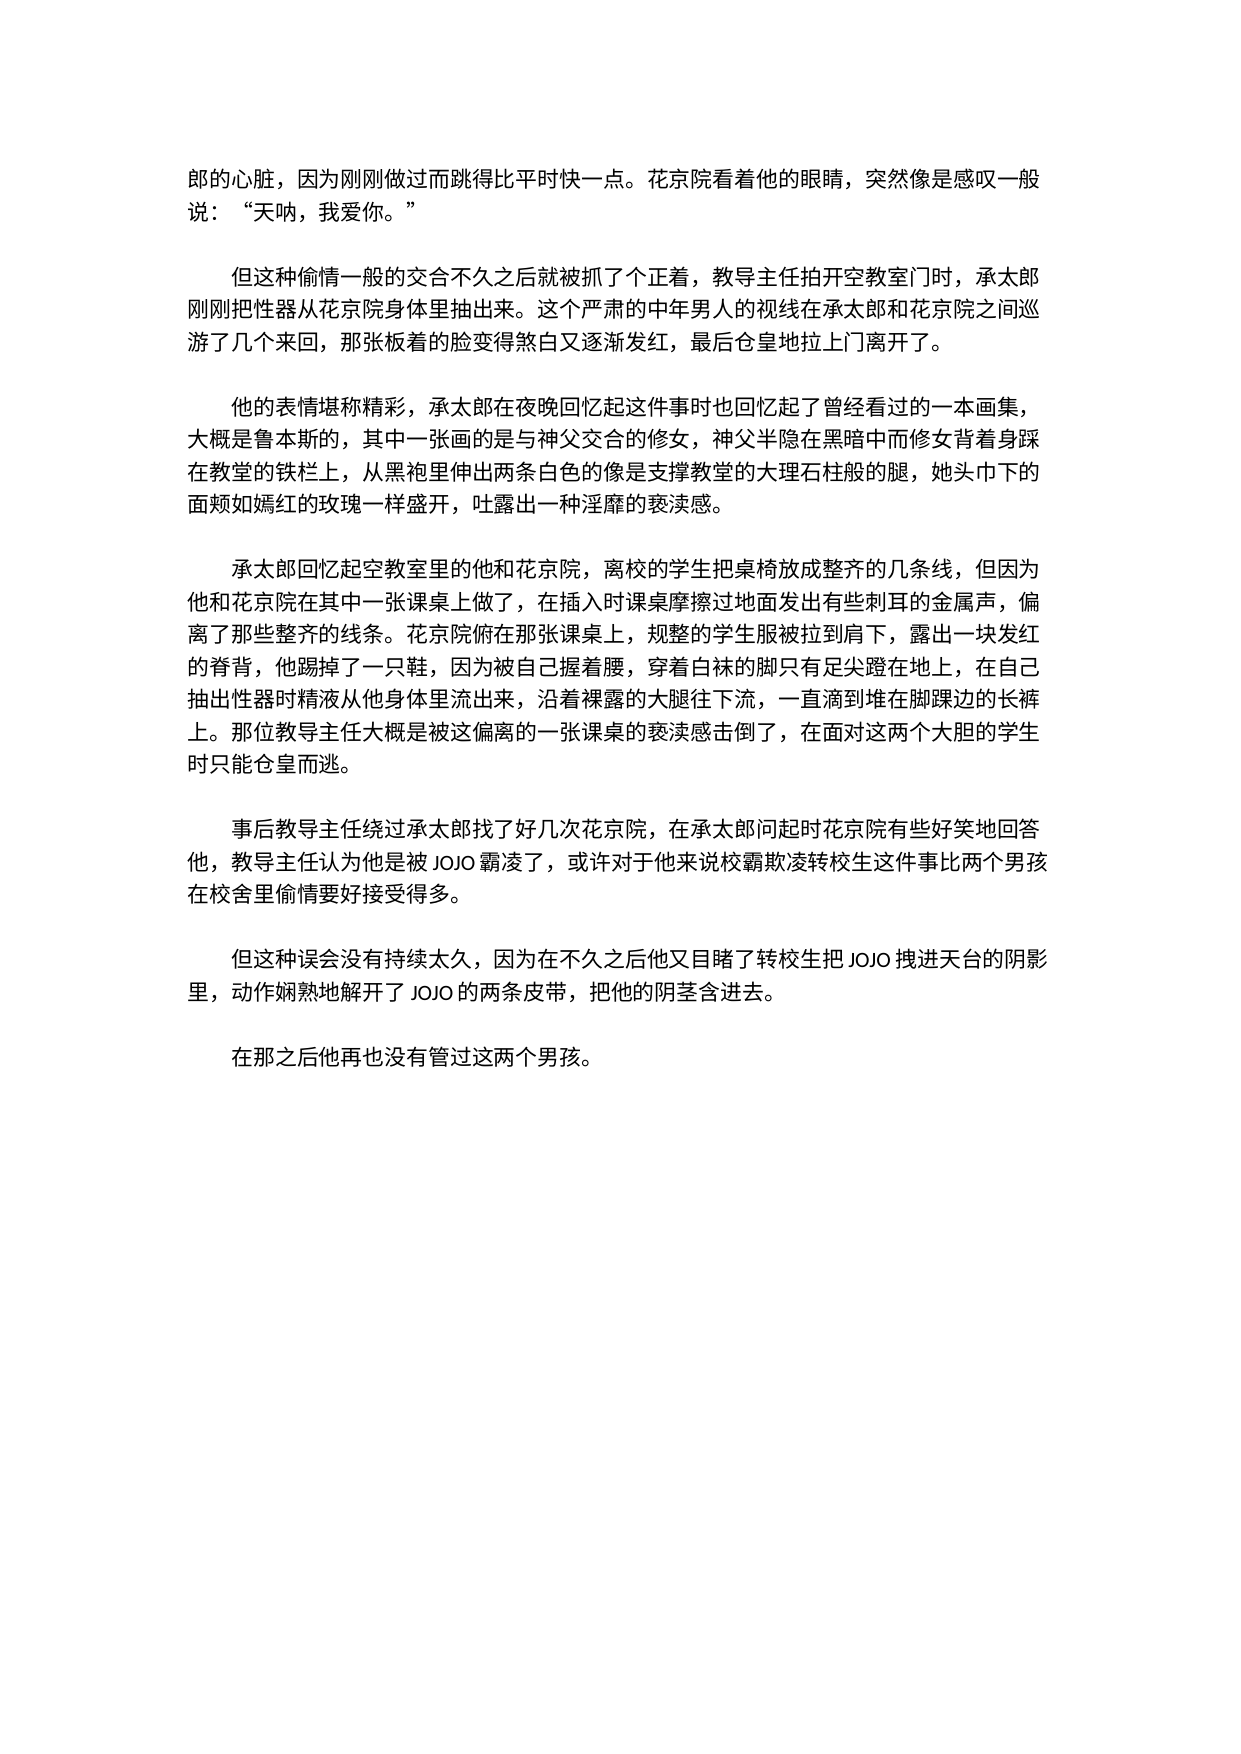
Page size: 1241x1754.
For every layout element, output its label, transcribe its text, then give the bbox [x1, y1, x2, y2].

text 他的表情堪称精彩，承太郎在夜晚回忆起这件事时也回忆起了曾经看过的一本画集，大概是鲁本斯的，其中一张画的是与神父交合的修女，神父半隐在黑暗中而修女背着身踩在教堂的铁栏上，从黑袍里伸出两条白色的像是支撑教堂的大理石柱般的腿，她头巾下的面颊如嫣红的玫瑰一样盛开，吐露出一种淫靡的亵渎感。 [187, 389, 1053, 519]
text 在那之后他再也没有管过这两个男孩。 [187, 1039, 1053, 1072]
text 但这种误会没有持续太久，因为在不久之后他又目睹了转校生把JOJO拽进天台的阴影里，动作娴熟地解开了JOJO的两条皮带，把他的阴茎含进去。 [187, 942, 1053, 1007]
text 承太郎回忆起空教室里的他和花京院，离校的学生把桌椅放成整齐的几条线，但因为他和花京院在其中一张课桌上做了，在插入时课桌摩擦过地面发出有些刺耳的金属声，偏离了那些整齐的线条。花京院俯在那张课桌上，规整的学生服被拉到肩下，露出一块发红的脊背，他踢掉了一只鞋，因为被自己握着腰，穿着白袜的脚只有足尖蹬在地上，在自己抽出性器时精液从他身体里流出来，沿着裸露的大腿往下流，一直滴到堆在脚踝边的长裤上。那位教导主任大概是被这偏离的一张课桌的亵渎感击倒了，在面对这两个大胆的学生时只能仓皇而逃。 [187, 552, 1053, 779]
text 但这种偷情一般的交合不久之后就被抓了个正着，教导主任拍开空教室门时，承太郎刚刚把性器从花京院身体里抽出来。这个严肃的中年男人的视线在承太郎和花京院之间巡游了几个来回，那张板着的脸变得煞白又逐渐发红，最后仓皇地拉上门离开了。 [187, 259, 1053, 357]
text 事后教导主任绕过承太郎找了好几次花京院，在承太郎问起时花京院有些好笑地回答他，教导主任认为他是被JOJO霸凌了，或许对于他来说校霸欺凌转校生这件事比两个男孩在校舍里偷情要好接受得多。 [187, 812, 1053, 909]
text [187, 162, 1053, 227]
